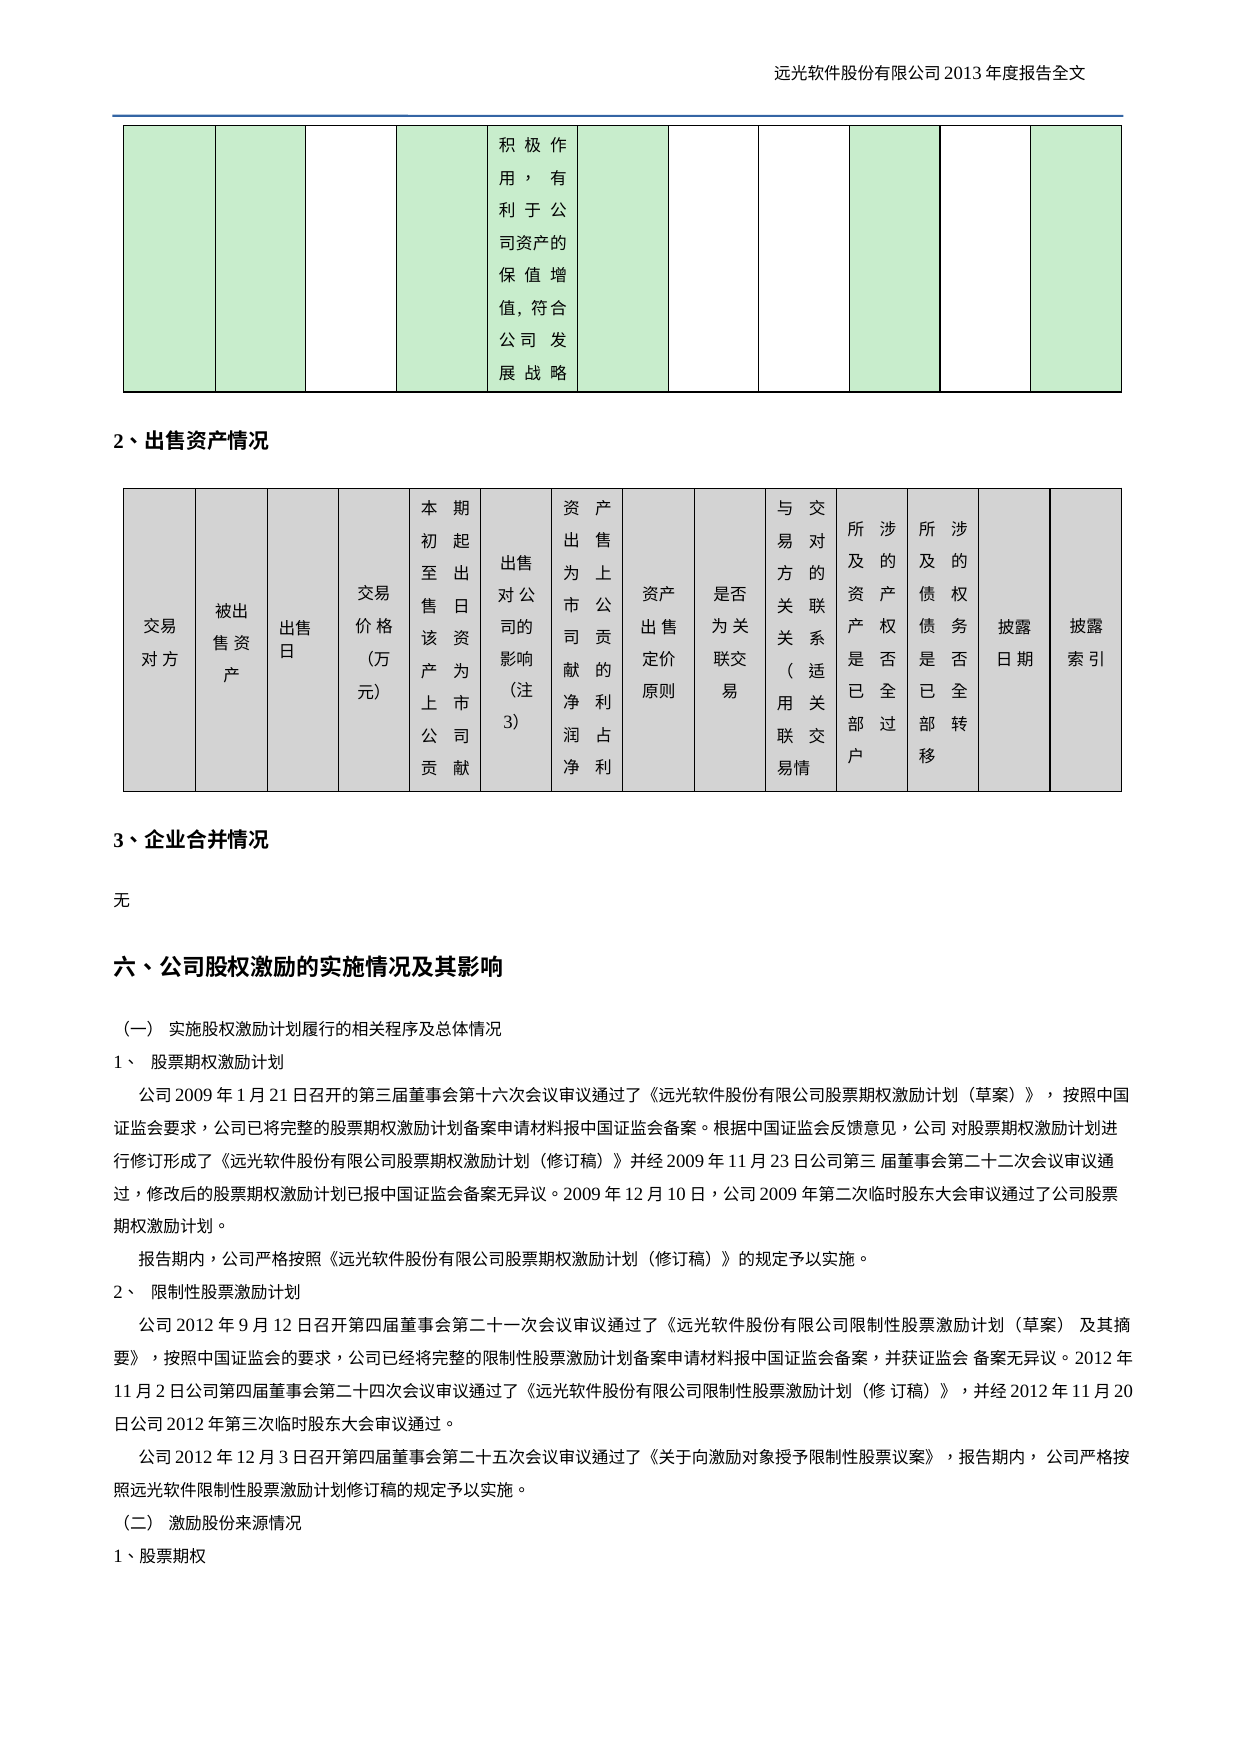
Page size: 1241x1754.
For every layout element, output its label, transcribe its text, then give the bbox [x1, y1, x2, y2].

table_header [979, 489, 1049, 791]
text 2、 限制性股票激励计划 [113, 1272, 1133, 1305]
text 2、出售资产情况 [113, 426, 1133, 454]
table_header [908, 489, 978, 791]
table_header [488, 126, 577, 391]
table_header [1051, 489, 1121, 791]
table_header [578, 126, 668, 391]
text 1、 股票期权激励计划 [113, 1042, 1133, 1075]
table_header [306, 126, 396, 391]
text 公司2012年9月12日召开第四届董事会第二十一次会议审议通过了《远光软件股份有限公司限制性股票激励计划（草案） 及其摘要》，按照中国证监会的要求，公司已经将完整的限制性股票激励计划备案申请材料报中国证监会备案，并获证监会 备案无异议。2012年11月2日公司第四届董事会第二十四次会议审议通过了《远光软件股份有限公司限制性股票激励计划（修 订稿）》，并经2012年11月20日公司2012年第三次临时股东大会审议通过。 [113, 1305, 1133, 1437]
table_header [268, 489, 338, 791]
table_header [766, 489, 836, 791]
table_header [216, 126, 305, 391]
text 1、股票期权 [113, 1536, 1133, 1569]
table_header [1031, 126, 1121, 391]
text 报告期内，公司严格按照《远光软件股份有限公司股票期权激励计划（修订稿）》的规定予以实施。 [113, 1239, 1133, 1272]
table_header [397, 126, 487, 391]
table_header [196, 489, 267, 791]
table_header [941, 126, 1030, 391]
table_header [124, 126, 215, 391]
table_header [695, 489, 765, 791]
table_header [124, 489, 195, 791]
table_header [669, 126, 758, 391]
text （一） 实施股权激励计划履行的相关程序及总体情况 [113, 1009, 1133, 1042]
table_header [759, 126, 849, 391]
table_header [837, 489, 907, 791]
text （二） 激励股份来源情况 [113, 1503, 1133, 1536]
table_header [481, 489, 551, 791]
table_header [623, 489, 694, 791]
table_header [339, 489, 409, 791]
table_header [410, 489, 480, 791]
text 六、公司股权激励的实施情况及其影响 [113, 951, 1133, 982]
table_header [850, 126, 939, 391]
text 公司2012年12月3日召开第四届董事会第二十五次会议审议通过了《关于向激励对象授予限制性股票议案》，报告期内， 公司严格按照远光软件限制性股票激励计划修订稿的规定予以实施。 [113, 1437, 1133, 1503]
text 公司2009年1月21日召开的第三届董事会第十六次会议审议通过了《远光软件股份有限公司股票期权激励计划（草案）》， 按照中国证监会要求，公司已将完整的股票期权激励计划备案申请材料报中国证监会备案。根据中国证监会反馈意见，公司 对股票期权激励计划进行修订形成了《远光软件股份有限公司股票期权激励计划（修订稿）》并经2009年11月23日公司第三 届董事会第二十二次会议审议通过，修改后的股票期权激励计划已报中国证监会备案无异议。2009年12月10日，公司2009 年第二次临时股东大会审议通过了公司股票期权激励计划。 [113, 1075, 1133, 1239]
text 3、企业合并情况 [113, 825, 1133, 853]
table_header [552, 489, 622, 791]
text 无 [113, 880, 1133, 913]
